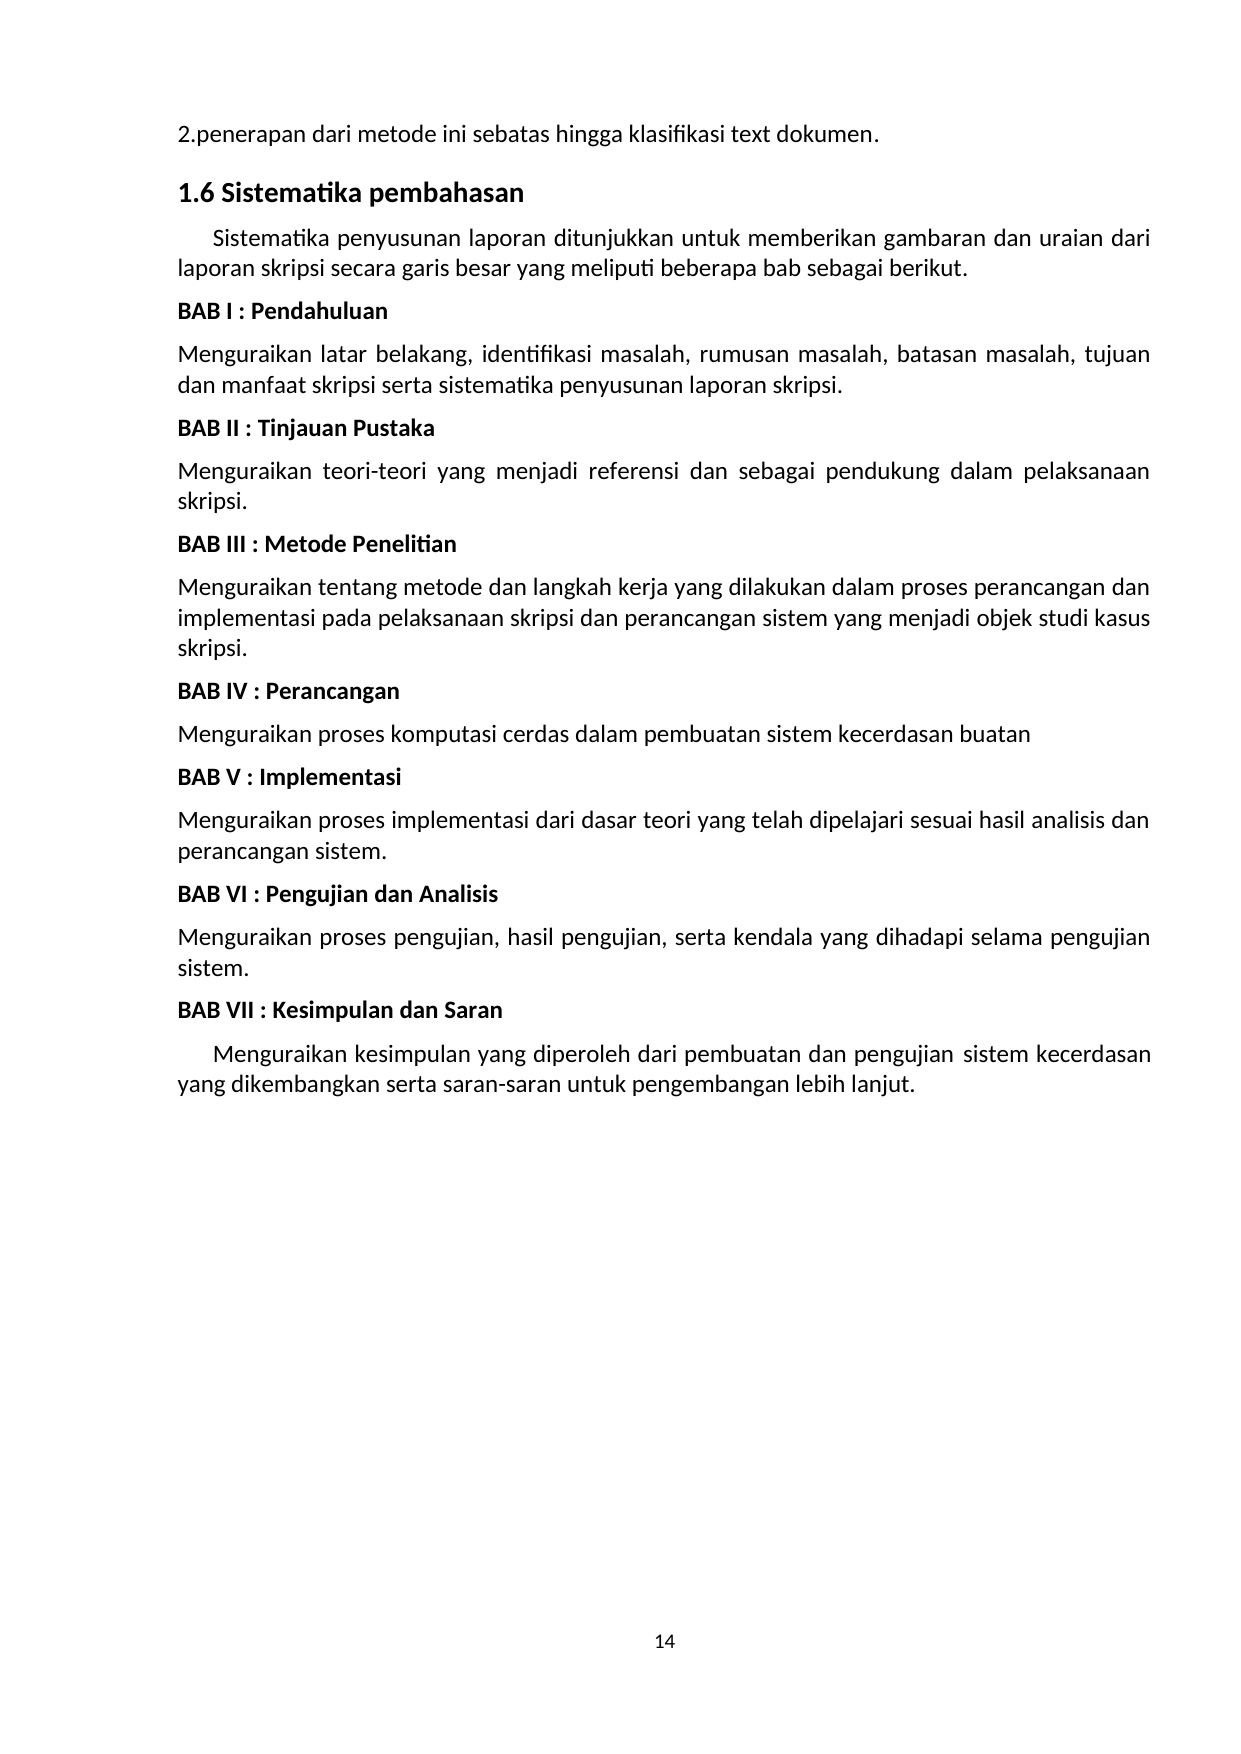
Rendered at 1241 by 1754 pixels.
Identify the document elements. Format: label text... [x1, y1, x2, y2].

text Menguraikan kesimpulan yang diperoleh dari pembuatan dan pengujian sistem kecerdasan yang dikembangkan serta saran-saran untuk pengembangan lebih lanjut. [177, 1038, 1152, 1099]
text 2.penerapan dari metode ini sebatas hingga klasifikasi text dokumen. [177, 118, 1152, 149]
text Menguraikan proses komputasi cerdas dalam pembuatan sistem kecerdasan buatan [177, 718, 1152, 749]
text BAB I : Pendahuluan [177, 295, 1152, 326]
subtitle Sistematika pembahasan [177, 174, 1152, 209]
text BAB V : Implementasi [177, 762, 1152, 792]
text Sistematika penyusunan laporan ditunjukkan untuk memberikan gambaran dan uraian dari laporan skripsi secara garis besar yang meliputi beberapa bab sebagai berikut. [177, 222, 1152, 283]
text BAB VII : Kesimpulan dan Saran [177, 995, 1152, 1025]
text BAB VI : Pengujian dan Analisis [177, 878, 1152, 909]
text Menguraikan teori-teori yang menjadi referensi dan sebagai pendukung dalam pelaksanaan skripsi. [177, 455, 1152, 516]
text Menguraikan proses pengujian, hasil pengujian, serta kendala yang dihadapi selama pengujian sistem. [177, 921, 1152, 982]
text Menguraikan latar belakang, identifikasi masalah, rumusan masalah, batasan masalah, tujuan dan manfaat skripsi serta sistematika penyusunan laporan skripsi. [177, 338, 1152, 399]
text Menguraikan proses implementasi dari dasar teori yang telah dipelajari sesuai hasil analisis dan perancangan sistem. [177, 804, 1152, 866]
text BAB II : Tinjauan Pustaka [177, 412, 1152, 442]
text BAB III : Metode Penelitian [177, 528, 1152, 559]
text Menguraikan tentang metode dan langkah kerja yang dilakukan dalam proses perancangan dan implementasi pada pelaksanaan skripsi dan perancangan sistem yang menjadi objek studi kasus skripsi. [177, 571, 1152, 663]
text BAB IV : Perancangan [177, 676, 1152, 706]
